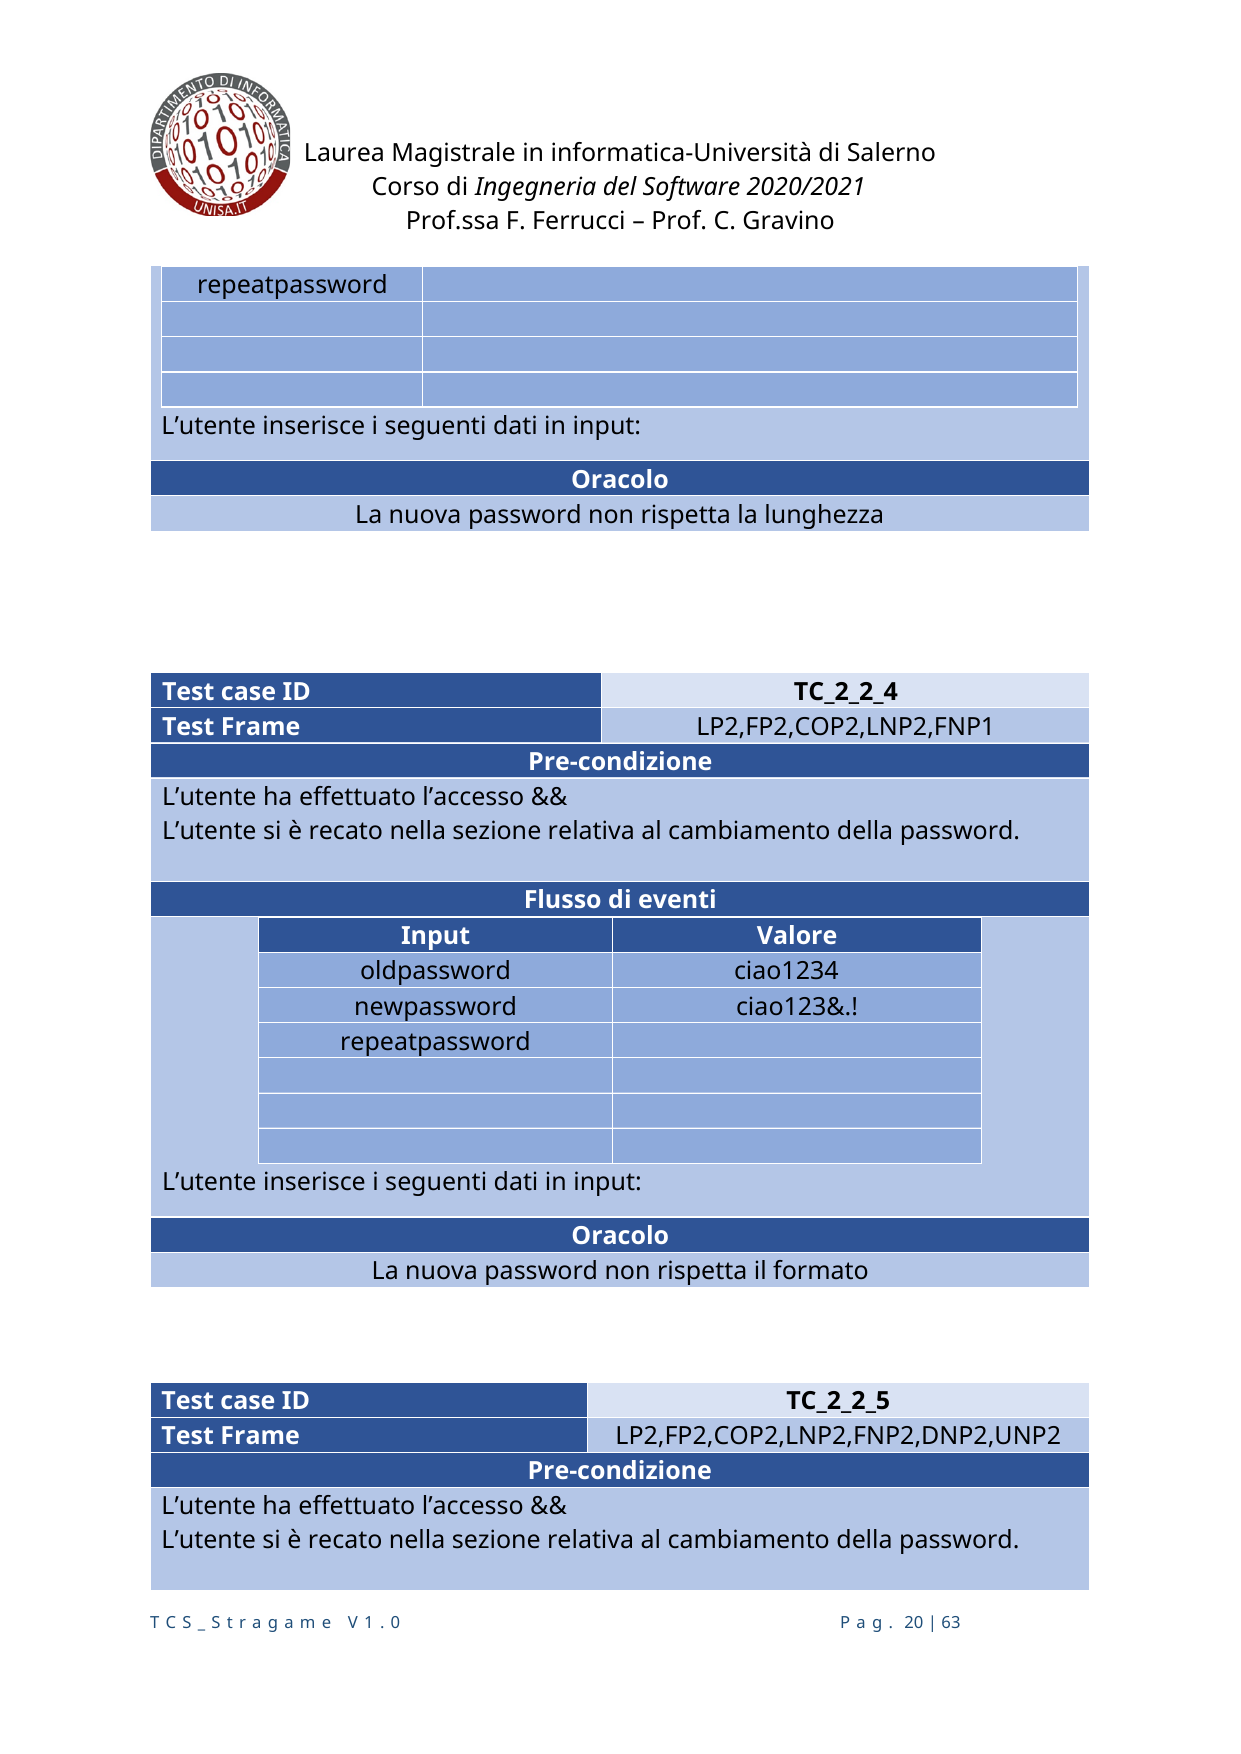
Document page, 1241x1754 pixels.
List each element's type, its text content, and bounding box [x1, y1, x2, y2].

table_cell Oracolo [151, 461, 1089, 495]
table_header TC_2_2_5 [588, 1383, 1089, 1417]
table_cell L’utente inserisce i seguenti dati in input: [151, 917, 1089, 1216]
table_cell L’utente ha effettuato l’accesso && L’utente si è recato nella sezione relativa al cambiamento della password. [151, 1488, 1089, 1590]
table_cell Test Frame [151, 708, 601, 742]
table_cell Pre-condizione [151, 1453, 1089, 1487]
table_cell Pre-condizione [151, 744, 1089, 777]
table_header Test case ID [151, 673, 601, 707]
table_cell Flusso di eventi [151, 882, 1089, 916]
table_cell La nuova password non rispetta il formato [151, 1253, 1089, 1287]
table_header TC_2_2_4 [602, 673, 1089, 707]
table_cell L’utente ha effettuato l’accesso && L’utente si è recato nella sezione relativa al cambiamento della password. [151, 779, 1089, 881]
table_header Test case ID [151, 1383, 587, 1417]
table_cell L’utente inserisce i seguenti dati in input: [151, 266, 1089, 460]
table_cell Oracolo [151, 1218, 1089, 1252]
table_cell La nuova password non rispetta la lunghezza [151, 496, 1089, 531]
table_cell LP2,FP2,COP2,LNP2,FNP2,DNP2,UNP2 [588, 1418, 1089, 1452]
table_cell Test Frame [151, 1418, 587, 1452]
table_cell LP2,FP2,COP2,LNP2,FNP1 [602, 708, 1089, 742]
picture [149, 73, 290, 215]
